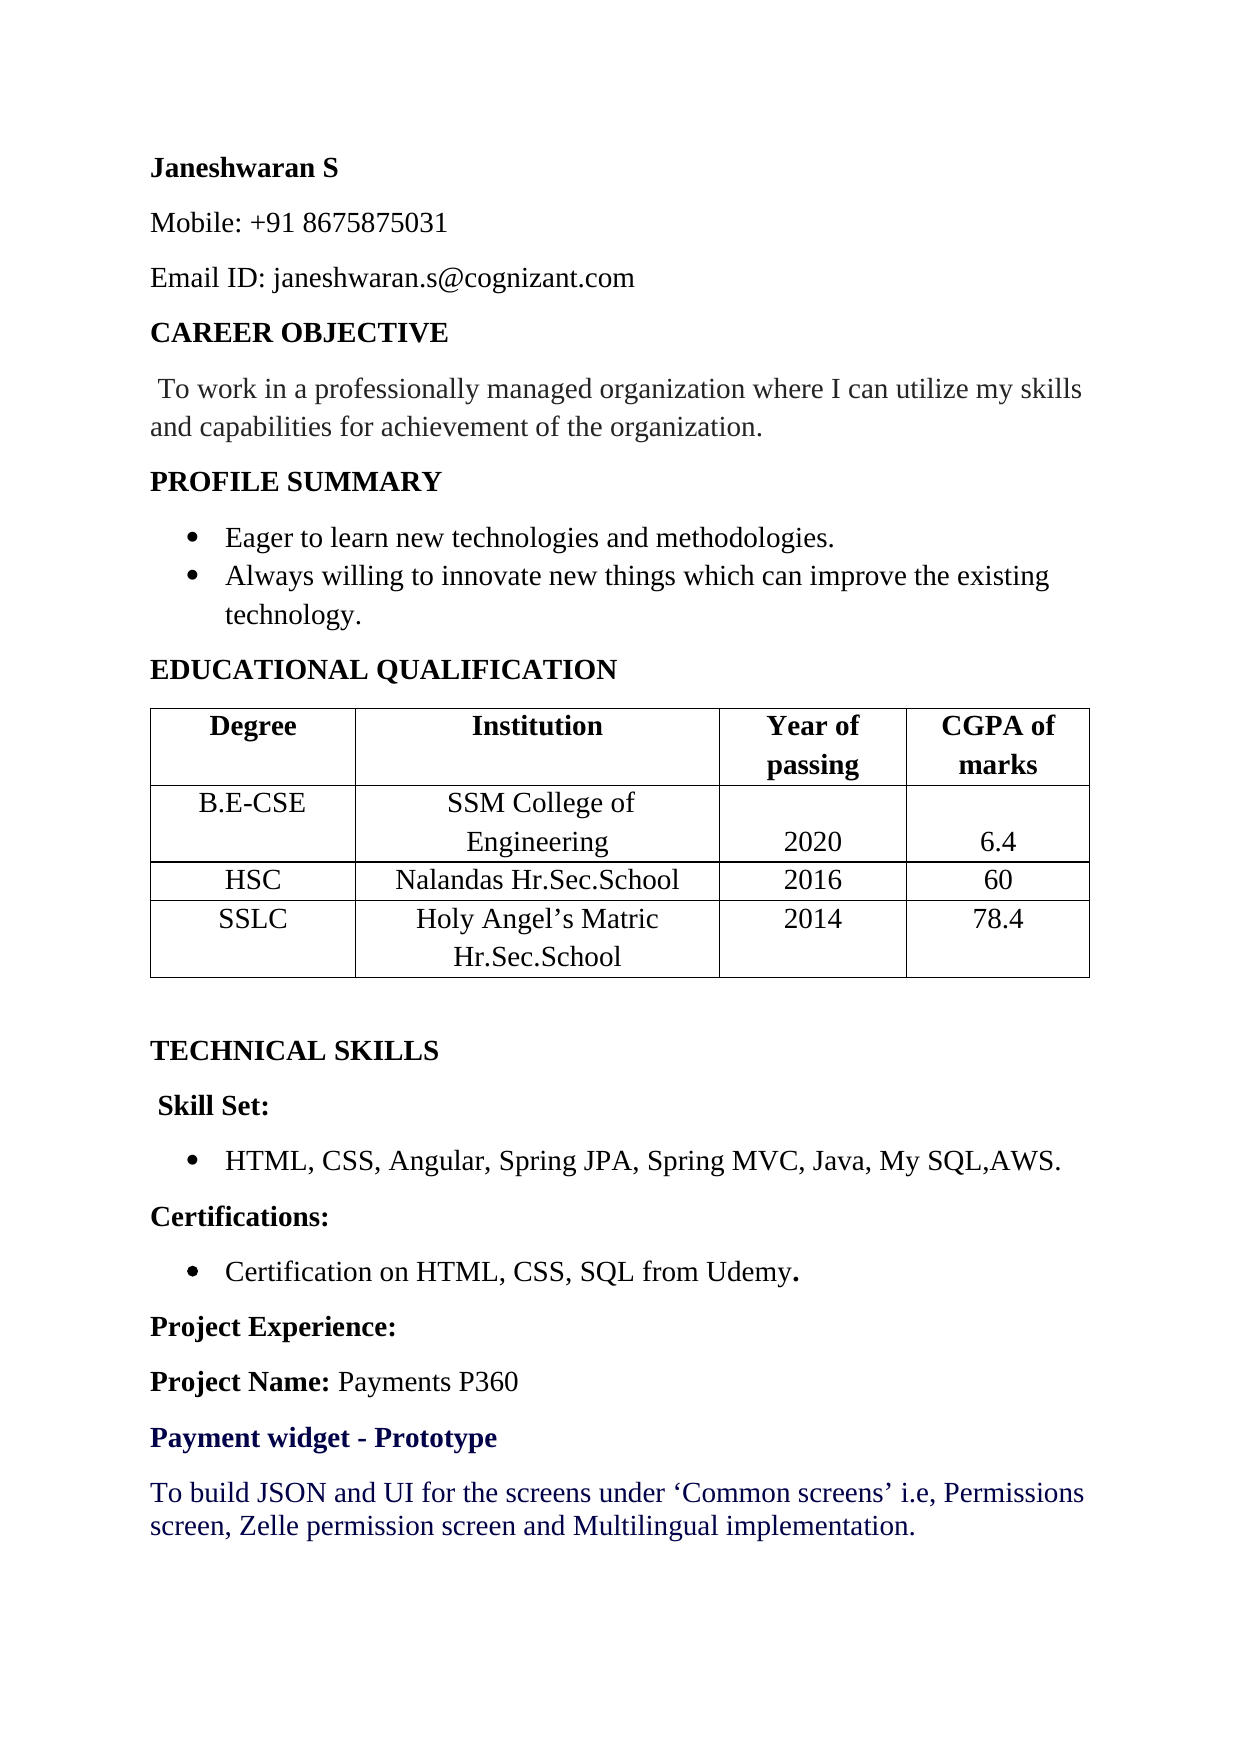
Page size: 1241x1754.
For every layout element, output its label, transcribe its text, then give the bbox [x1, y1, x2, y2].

table_cell 2014 [720, 901, 906, 977]
text Janeshwaran S [150, 150, 1090, 183]
table_header Year of passing [720, 709, 906, 784]
text Certifications: [150, 1199, 1090, 1232]
table_cell 78.4 [907, 901, 1089, 977]
text Project Experience: [150, 1309, 1090, 1343]
table_cell SSLC [151, 901, 355, 977]
text Mobile: +91 8675875031 [150, 205, 1090, 239]
text CAREER OBJECTIVE [150, 316, 1090, 349]
table_cell 60 [907, 863, 1089, 900]
table_cell 6.4 [907, 786, 1089, 861]
table_cell SSM College of Engineering [356, 786, 719, 861]
text PROFILE SUMMARY [150, 464, 1090, 498]
table_header CGPA of marks [907, 709, 1089, 784]
list Certification on HTML, CSS, SQL from Udemy. [187, 1254, 1090, 1288]
table_cell HSC [151, 863, 355, 900]
table_cell B.E-CSE [151, 786, 355, 861]
text TECHNICAL SKILLS [150, 1033, 1090, 1067]
text To work in a professionally managed organization where I can utilize my skills and capabilities for achievement of the organization. [150, 371, 1090, 443]
list Always willing to innovate new things which can improve the existing technology. [187, 558, 1090, 631]
table_cell Holy Angel’s Matric Hr.Sec.School [356, 901, 719, 977]
text Email ID: janeshwaran.s@cognizant.com [150, 260, 1090, 294]
table_cell 2016 [720, 863, 906, 900]
text Skill Set: [150, 1088, 1090, 1122]
table_cell 2020 [720, 786, 906, 861]
list Eager to learn new technologies and methodologies. [187, 520, 1090, 553]
text Payment widget - Prototype [150, 1420, 1090, 1453]
table_header Institution [356, 709, 719, 784]
text Project Name: Payments P360 [150, 1364, 1090, 1398]
table_cell Nalandas Hr.Sec.School [356, 863, 719, 900]
table_header Degree [151, 709, 355, 784]
text EDUCATIONAL QUALIFICATION [150, 652, 1090, 686]
list HTML, CSS, Angular, Spring JPA, Spring MVC, Java, My SQL,AWS. [187, 1143, 1090, 1177]
text To build JSON and UI for the screens under ‘Common screens’ i.e, Permissions screen, Zelle permission screen and Multilingual implementation. [150, 1475, 1090, 1542]
